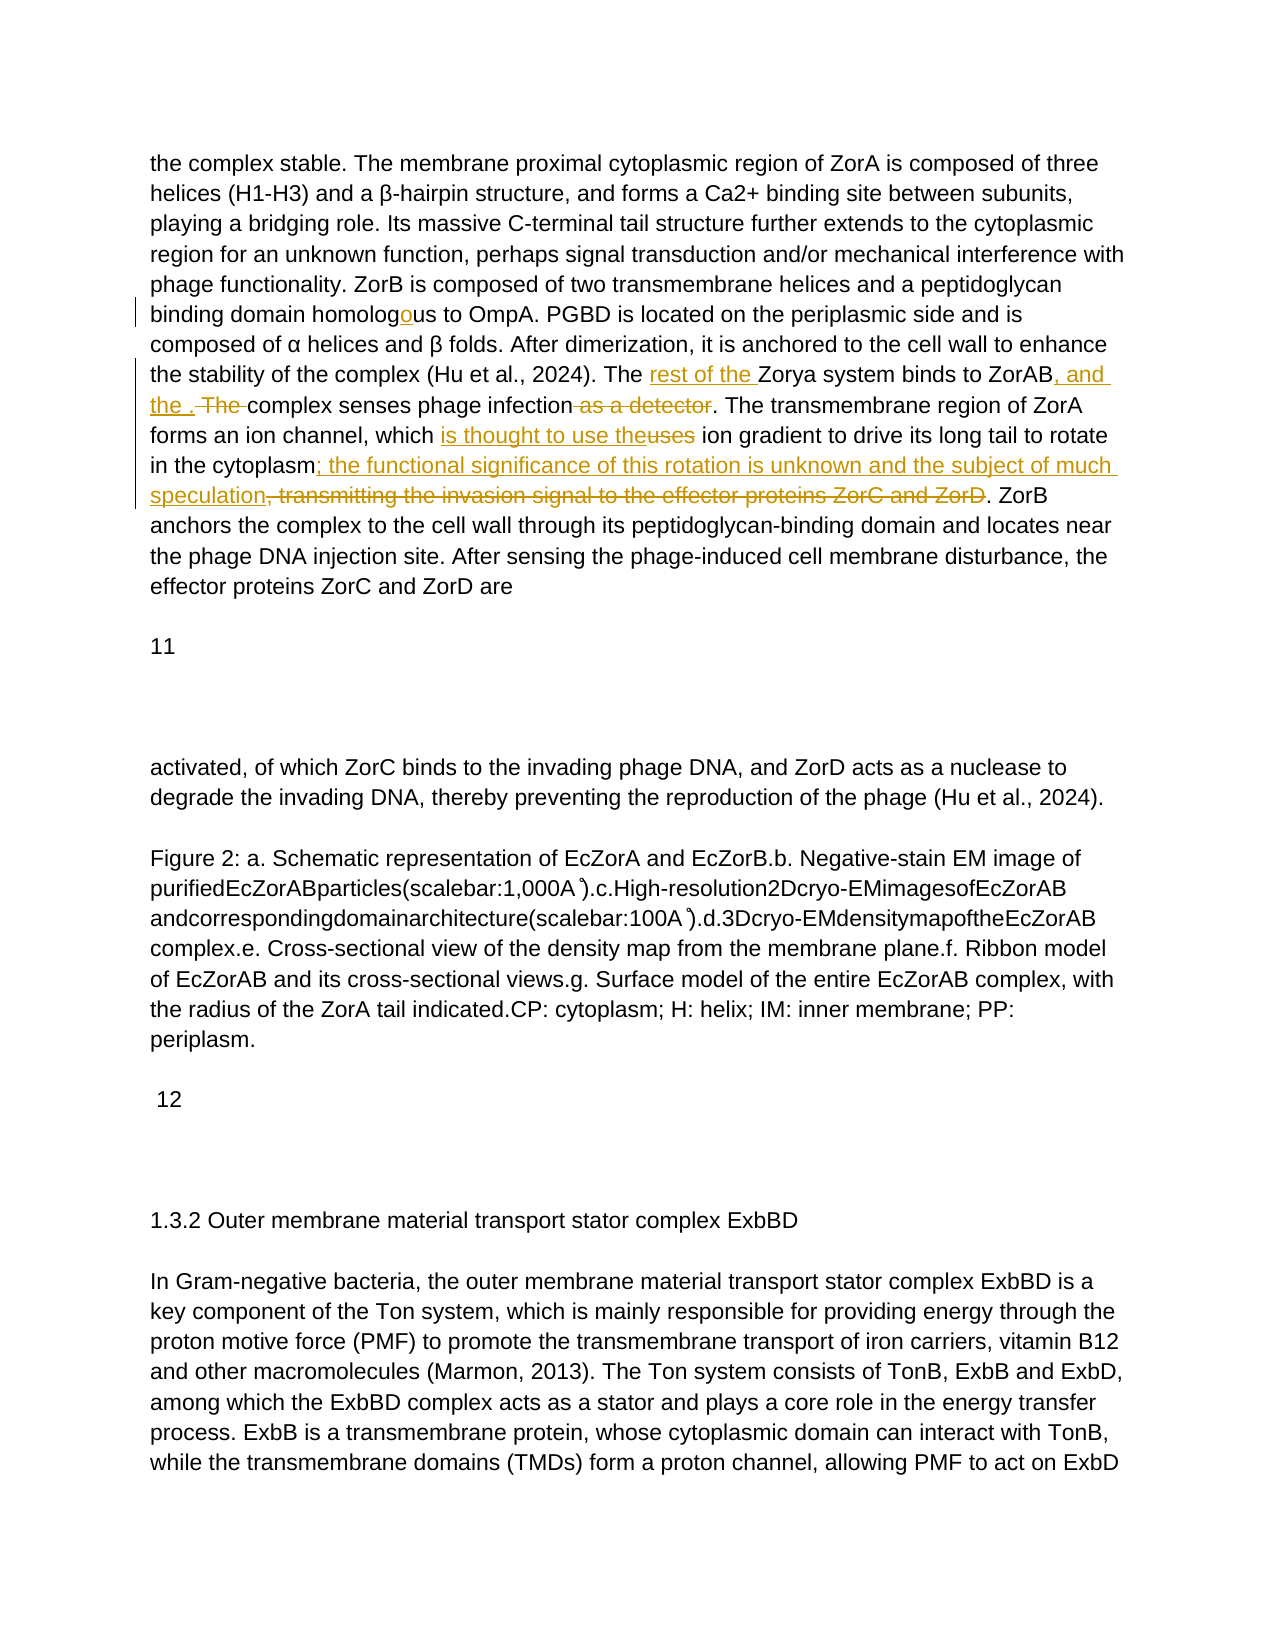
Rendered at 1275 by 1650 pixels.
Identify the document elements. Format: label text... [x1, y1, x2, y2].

text 11 [150, 633, 1125, 660]
text Figure 2: a. Schematic representation of EcZorA and EcZorB.b. Negative-stain EM image of purifiedEcZorABparticles(scalebar:1,000A ̊).c.High-resolution2Dcryo-EMimagesofEcZorAB andcorrespondingdomainarchitecture(scalebar:100A ̊).d.3Dcryo-EMdensitymapoftheEcZorAB complex.e. Cross-sectional view of the density map from the membrane plane.f. Ribbon model of EcZorAB and its cross-sectional views.g. Surface model of the entire EcZorAB complex, with the radius of the ZorA tail indicated.CP: cytoplasm; H: helix; IM: inner membrane; PP: periplasm. [150, 845, 1125, 1052]
text 12 [150, 1086, 1125, 1113]
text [150, 150, 1125, 599]
text 1.3.2 Outer membrane material transport stator complex ExbBD [150, 1207, 1125, 1234]
text activated, of which ZorC binds to the invading phage DNA, and ZorD acts as a nuclease to degrade the invading DNA, thereby preventing the reproduction of the phage (Hu et al., 2024). [150, 754, 1125, 811]
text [150, 1268, 1125, 1475]
